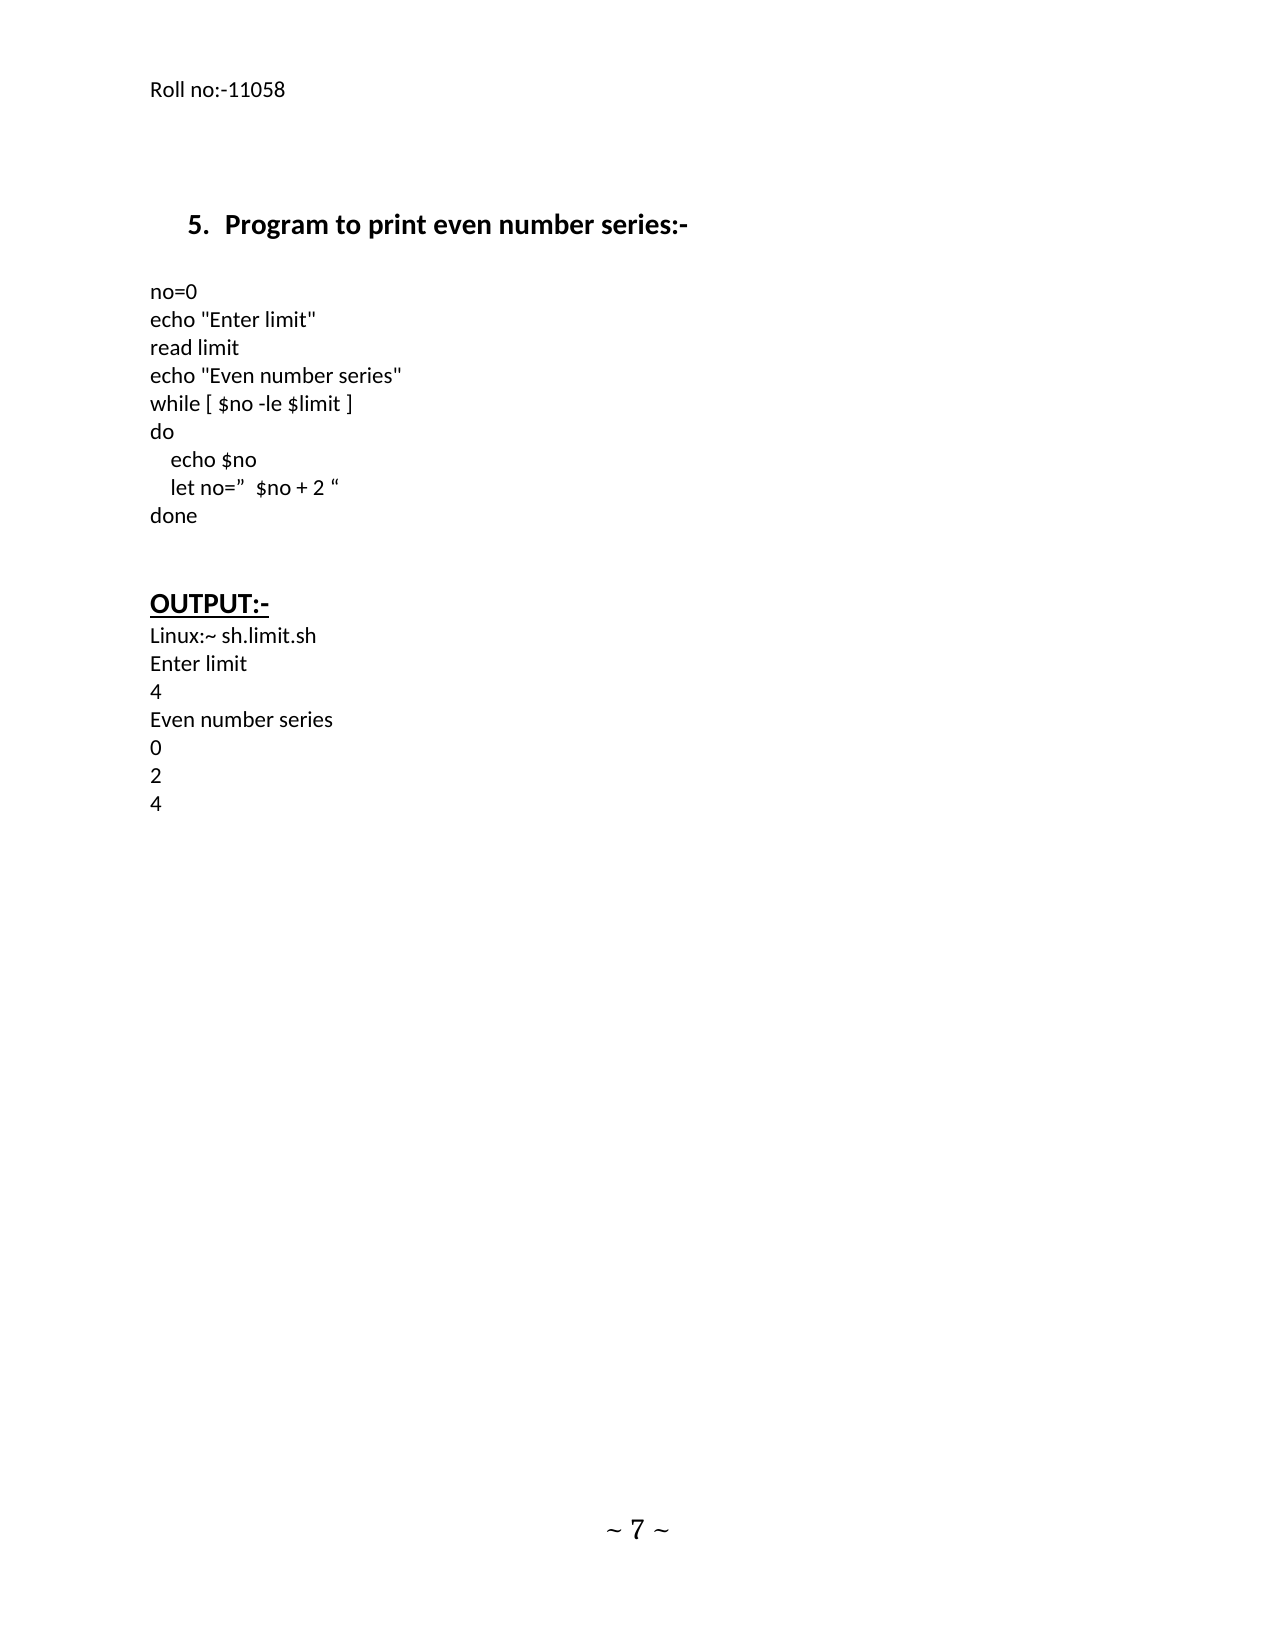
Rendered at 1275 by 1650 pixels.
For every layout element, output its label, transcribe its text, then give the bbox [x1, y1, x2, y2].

text 4 [150, 789, 1125, 817]
text Even number series [150, 705, 1125, 733]
text do [150, 417, 1125, 445]
text 0 [150, 733, 1125, 761]
text no=0 [150, 277, 1125, 305]
text Enter limit [150, 649, 1125, 677]
text while [ $no -le $limit ] [150, 389, 1125, 417]
text 4 [150, 677, 1125, 705]
text done [150, 501, 1125, 529]
text echo "Enter limit" [150, 305, 1125, 333]
text 2 [150, 761, 1125, 789]
text OUTPUT:- [150, 586, 1125, 621]
text echo "Even number series" [150, 361, 1125, 389]
text Linux:~ sh.limit.sh [150, 621, 1125, 649]
list Program to print even number series:- [187, 206, 1125, 242]
text read limit [150, 333, 1125, 361]
text let no=” $no + 2 “ [150, 473, 1125, 501]
text echo $no [150, 445, 1125, 473]
